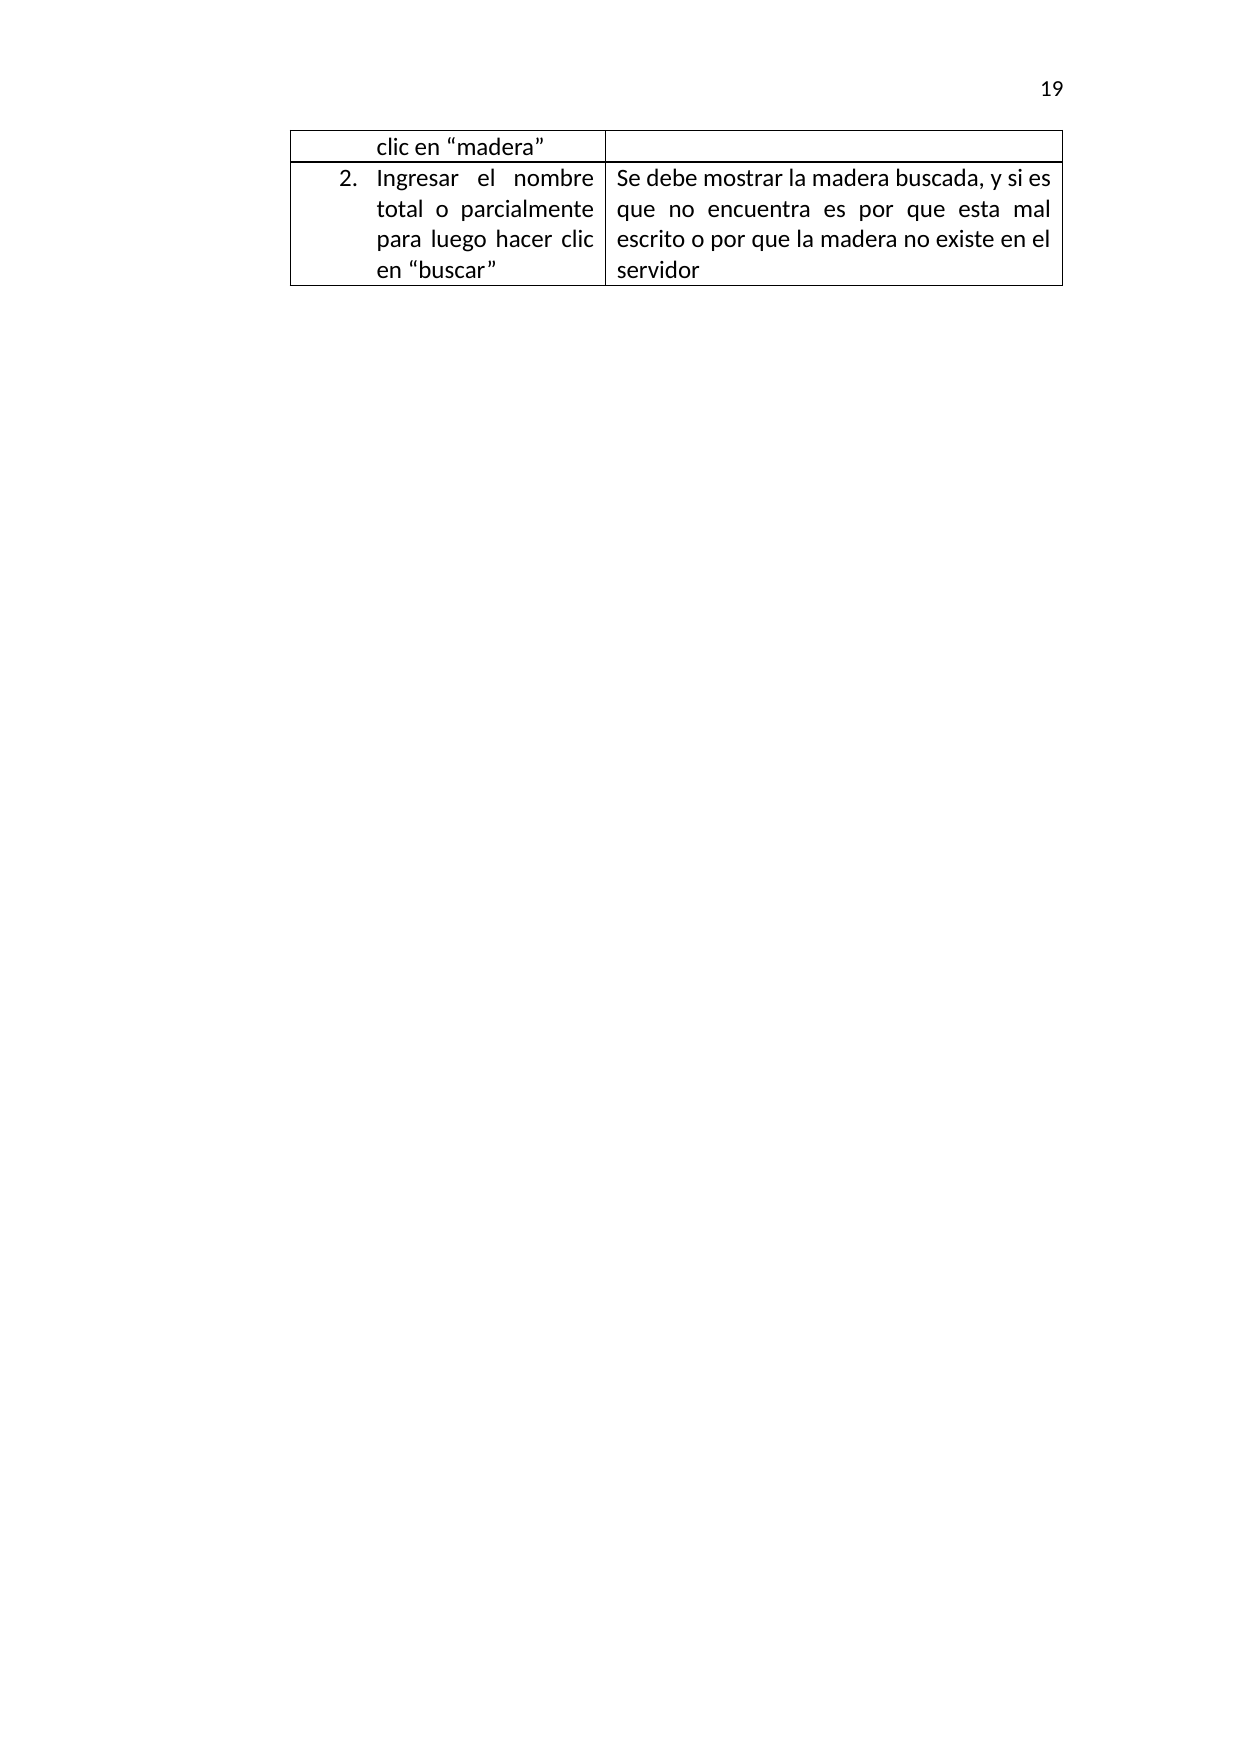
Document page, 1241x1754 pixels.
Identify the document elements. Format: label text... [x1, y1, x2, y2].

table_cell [291, 131, 605, 161]
table_cell Se debe mostrar la madera buscada, y si es que no encuentra es por que esta mal escrito o por que la madera no existe en el servidor [606, 163, 1062, 284]
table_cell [606, 131, 1062, 161]
table_cell Ingresar el nombre total o parcialmente para luego hacer clic en “buscar” [291, 163, 605, 284]
